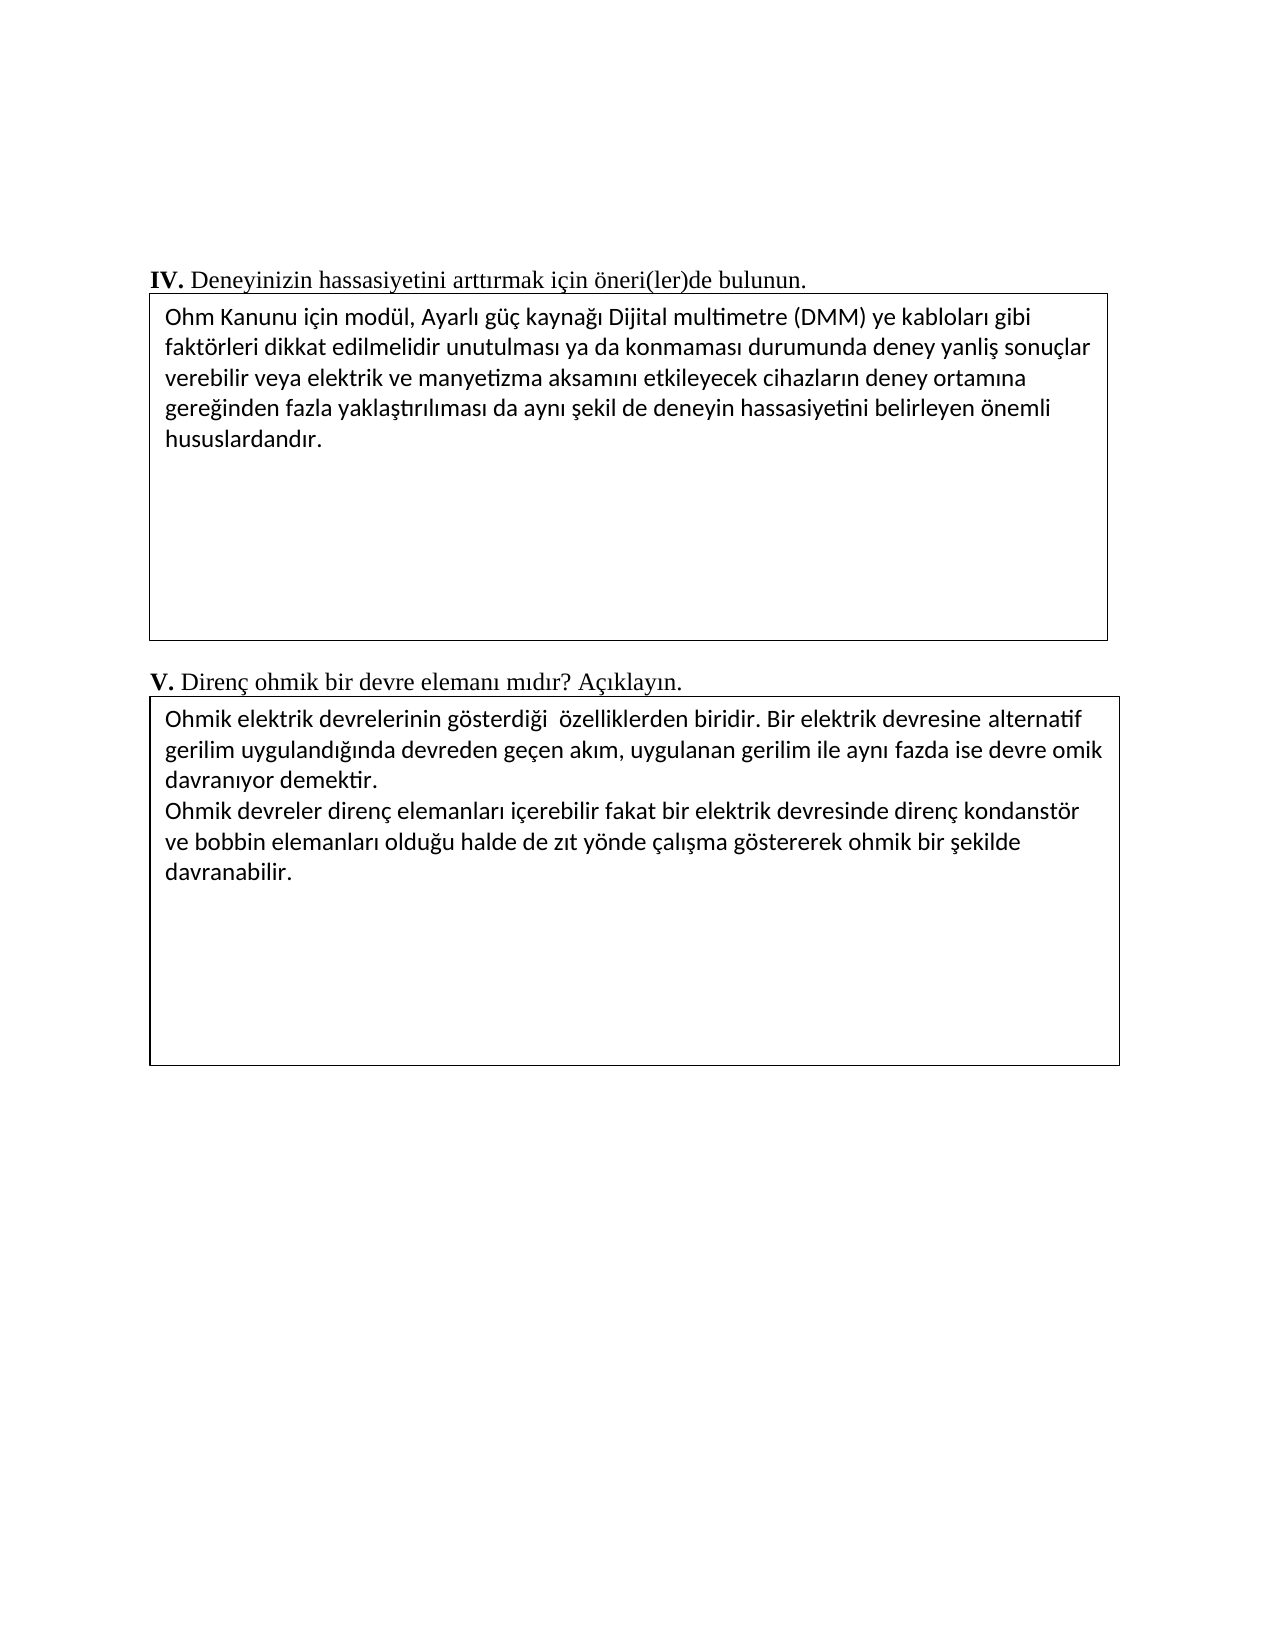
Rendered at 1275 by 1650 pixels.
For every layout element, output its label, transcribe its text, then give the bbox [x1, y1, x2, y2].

text IV. Deneyinizin hassasiyetini arttırmak için öneri(ler)de bulunun. [150, 265, 1125, 294]
text V. Direnç ohmik bir devre elemanı mıdır? Açıklayın. [150, 667, 1125, 696]
